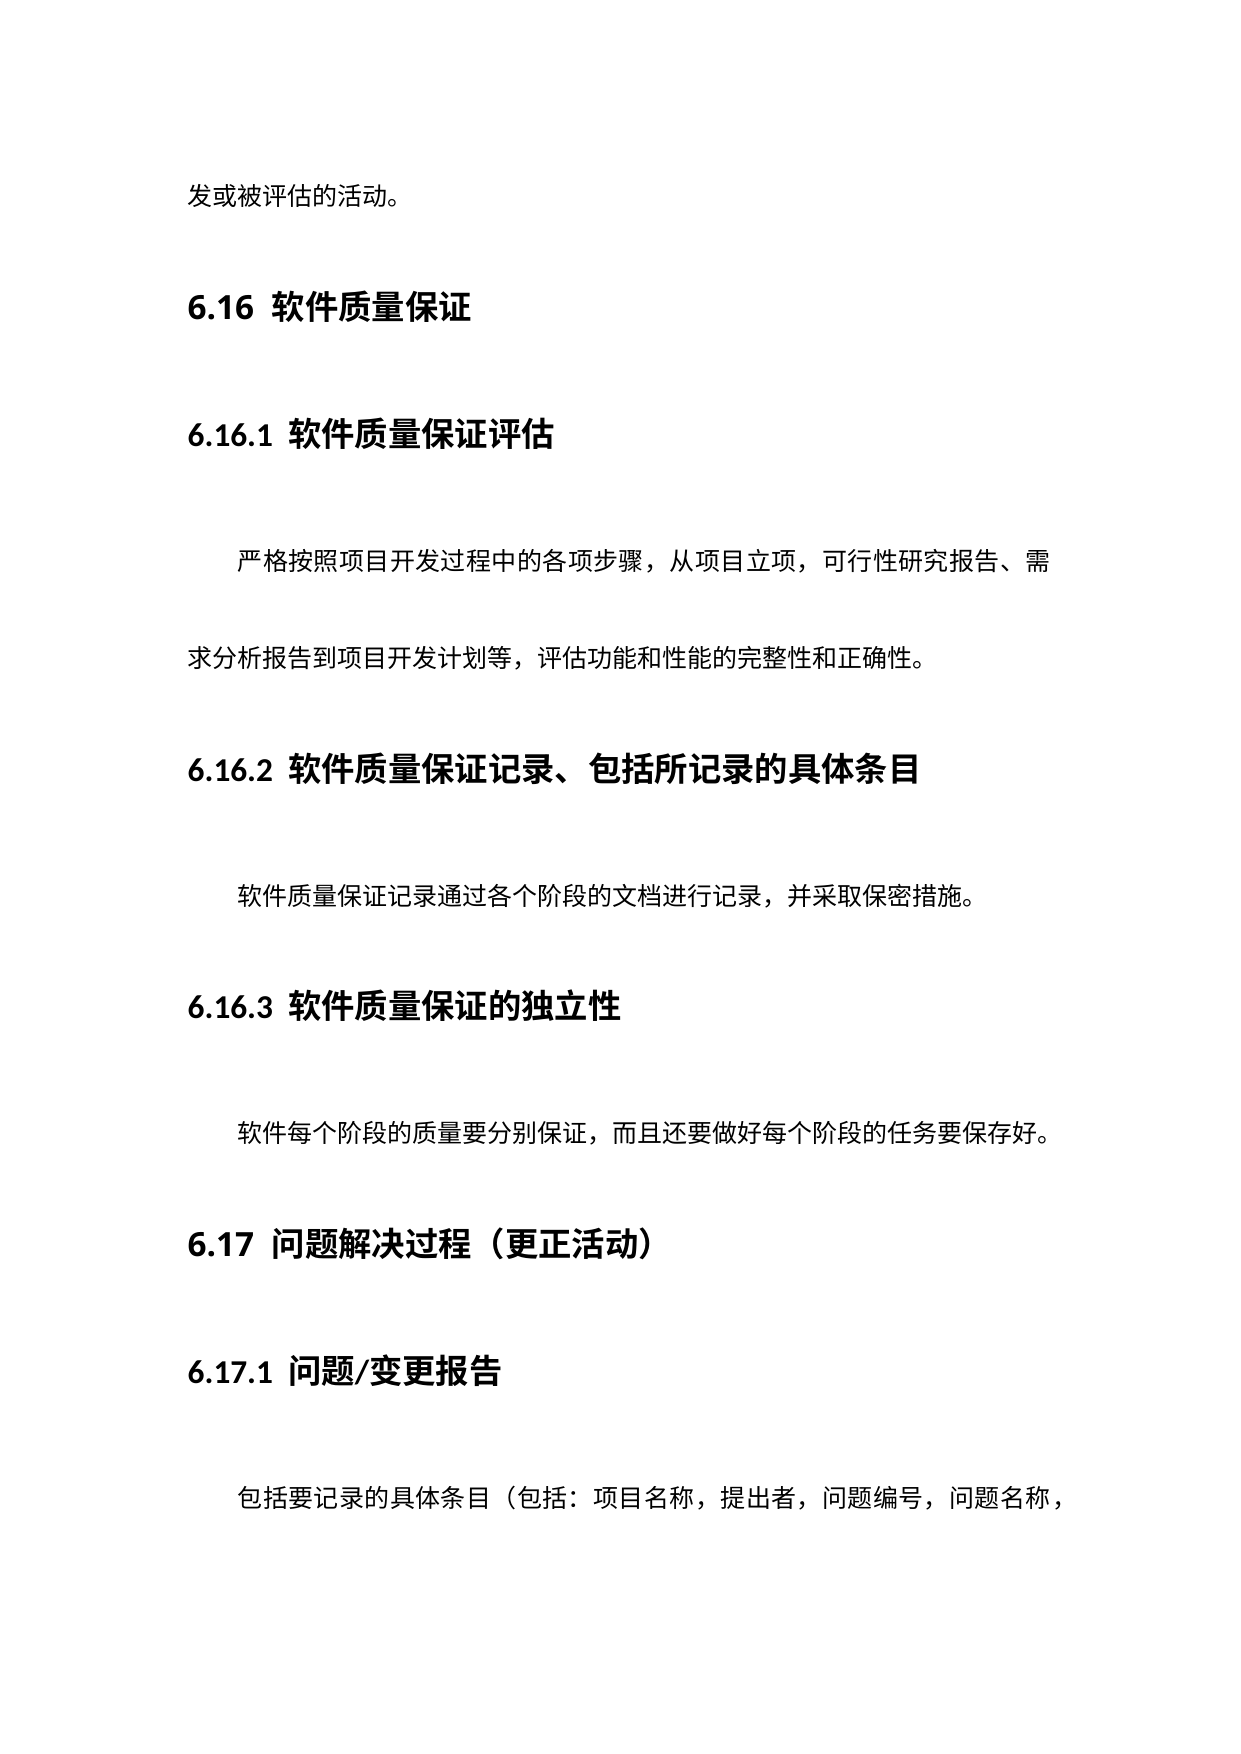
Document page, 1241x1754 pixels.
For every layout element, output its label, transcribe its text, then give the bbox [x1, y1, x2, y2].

text 严格按照项目开发过程中的各项步骤，从项目立项，可行性研究报告、需求分析报告到项目开发计划等，评估功能和性能的完整性和正确性。 [187, 527, 1053, 689]
subtitle 6.17 问题解决过程（更正活动） [187, 1209, 1053, 1274]
subtitle 6.16 软件质量保证 [187, 272, 1053, 337]
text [187, 1464, 1053, 1529]
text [187, 162, 1053, 227]
subtitle 6.16.1 软件质量保证评估 [187, 399, 1053, 464]
text 软件每个阶段的质量要分别保证，而且还要做好每个阶段的任务要保存好。 [187, 1099, 1053, 1164]
subtitle 6.16.2 软件质量保证记录、包括所记录的具体条目 [187, 734, 1053, 799]
subtitle 6.16.3 软件质量保证的独立性 [187, 972, 1053, 1037]
subtitle 6.17.1 问题/变更报告 [187, 1337, 1053, 1402]
text 软件质量保证记录通过各个阶段的文档进行记录，并采取保密措施。 [187, 862, 1053, 927]
